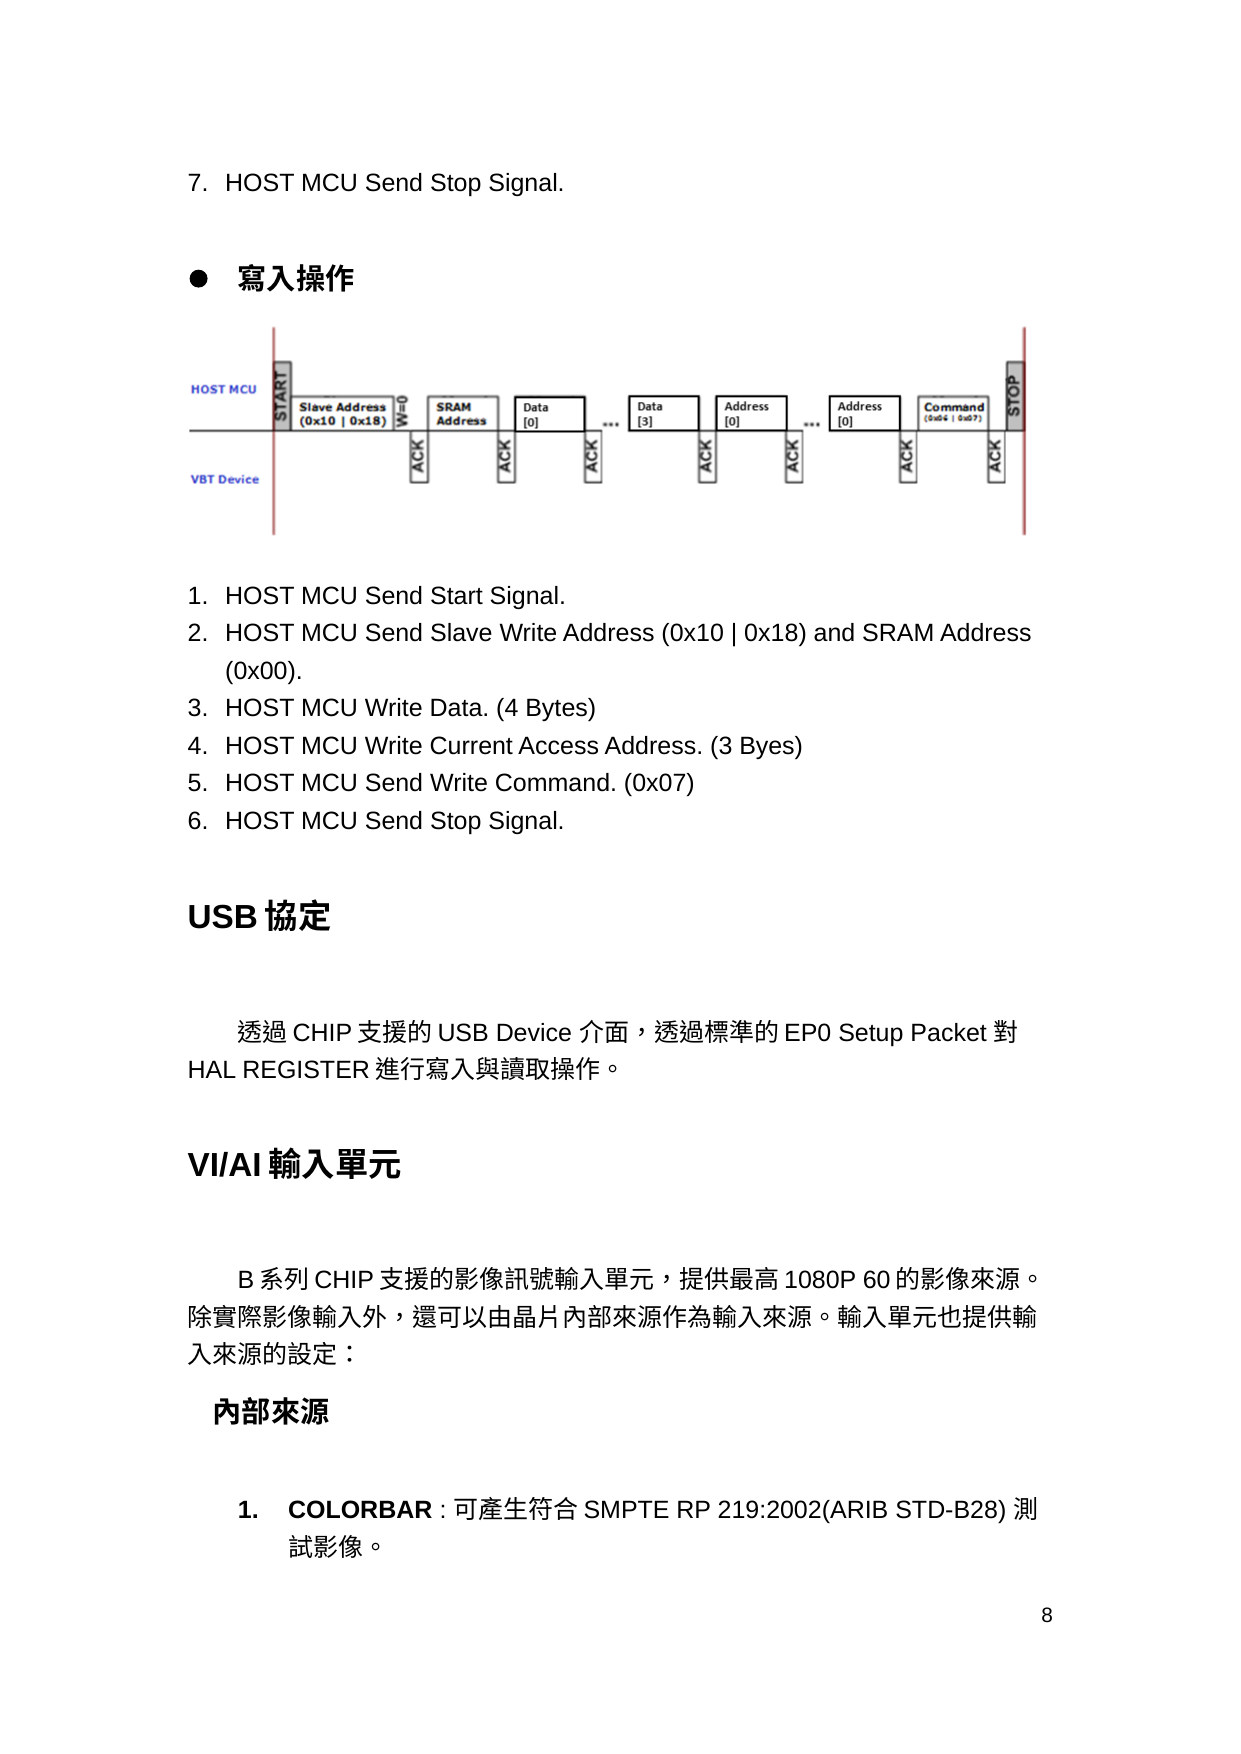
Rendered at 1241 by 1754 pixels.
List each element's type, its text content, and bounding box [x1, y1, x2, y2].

subtitle 內部來源 [212, 1372, 1053, 1447]
list COLORBAR : 可產生符合SMPTE RP 219:2002(ARIB STD-B28) 測試影像。 [238, 1489, 1053, 1564]
list HOST MCU Send Start Signal. [187, 576, 1053, 614]
list HOST MCU Send Slave Write Address (0x10 | 0x18) and SRAM Address (0x00). [187, 614, 1053, 689]
list HOST MCU Write Current Access Address. (3 Byes) [187, 726, 1053, 764]
list HOST MCU Send Stop Signal. [187, 801, 1053, 839]
picture [188, 313, 1053, 561]
subtitle USB協定 [187, 876, 1053, 951]
subtitle VI/AI輸入單元 [187, 1124, 1053, 1199]
list HOST MCU Send Write Command. (0x07) [187, 764, 1053, 801]
text B系列CHIP支援的影像訊號輸入單元，提供最高1080P 60的影像來源。除實際影像輸入外，還可以由晶片內部來源作為輸入來源。輸入單元也提供輸入來源的設定： [187, 1259, 1053, 1372]
list HOST MCU Write Data. (4 Bytes) [187, 689, 1053, 726]
list 寫入操作 [187, 239, 1053, 314]
text 透過CHIP支援的USB Device 介面，透過標準的EP0 Setup Packet 對HAL REGISTER進行寫入與讀取操作。 [187, 1012, 1053, 1087]
list HOST MCU Send Stop Signal. [187, 164, 1053, 201]
